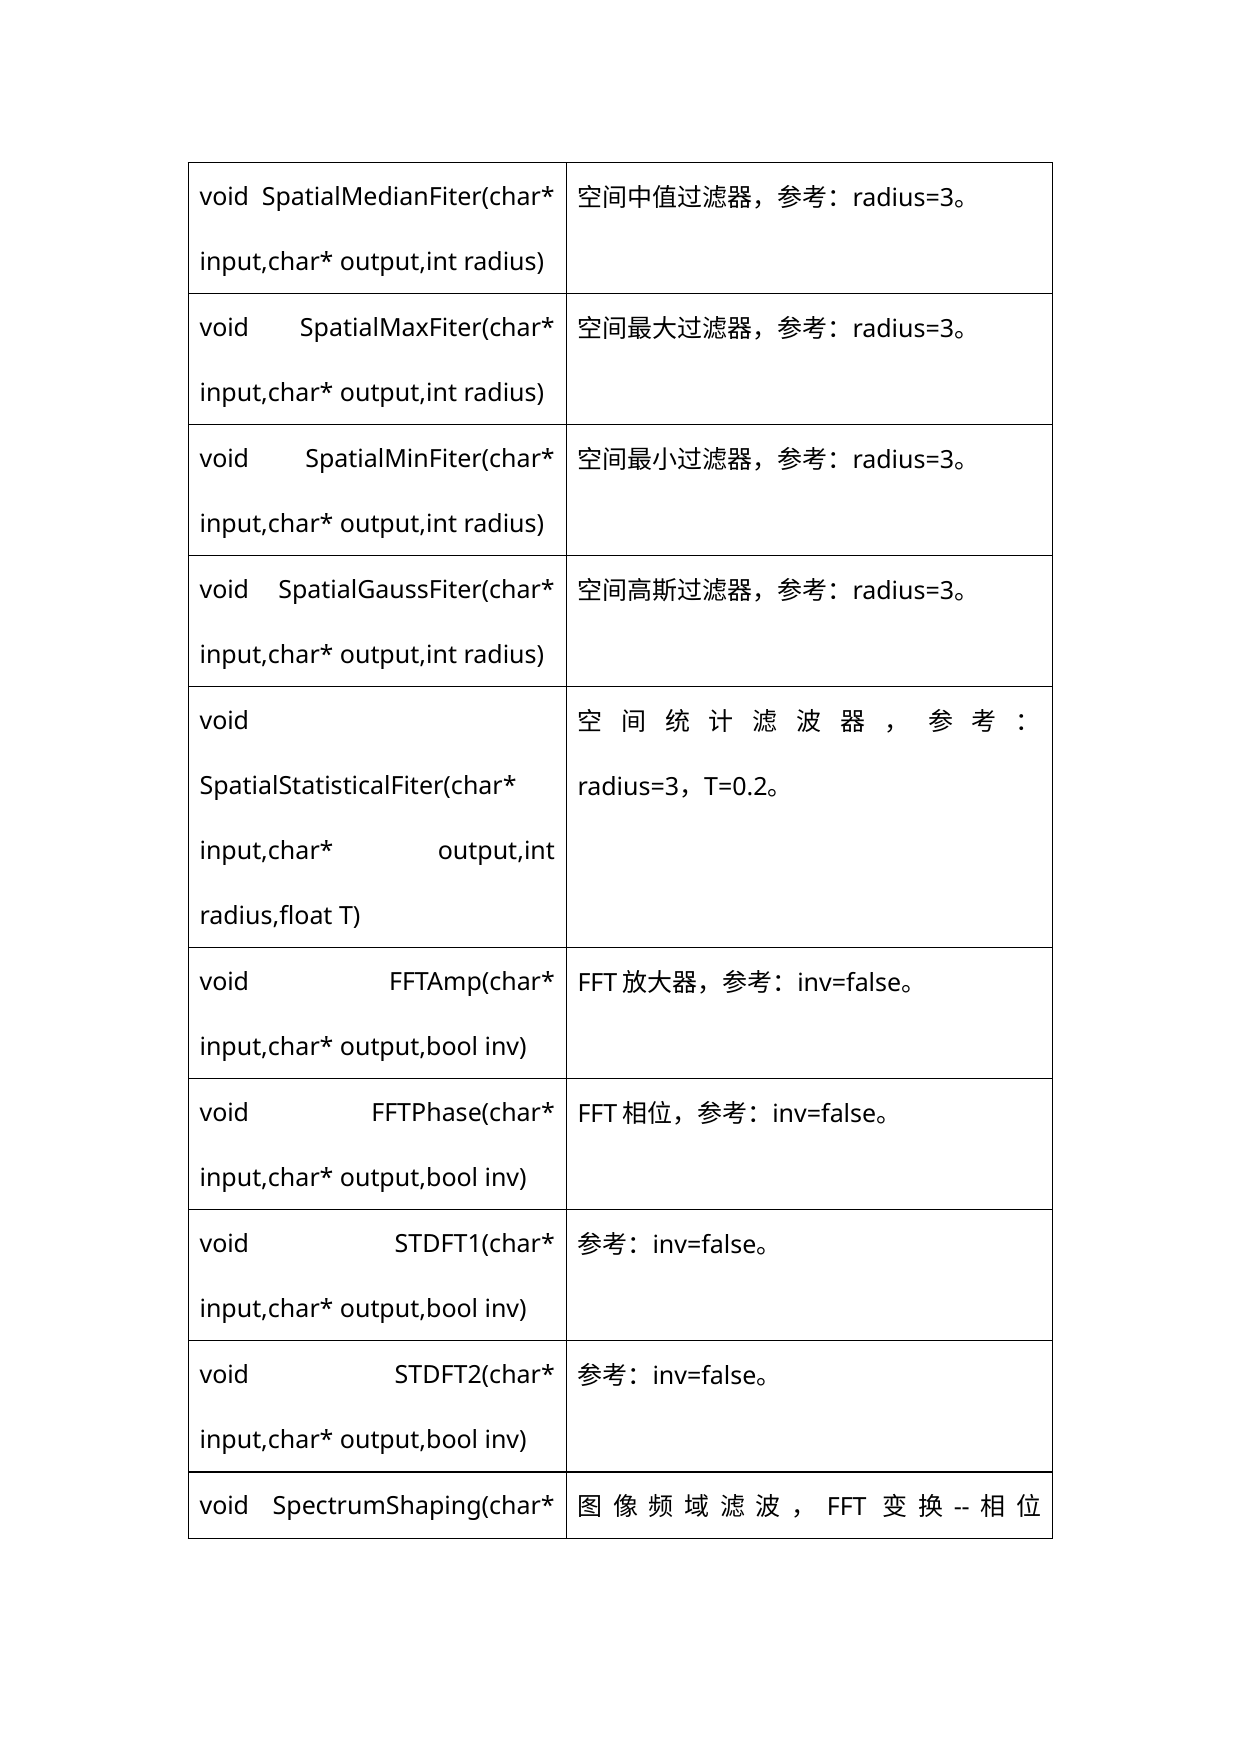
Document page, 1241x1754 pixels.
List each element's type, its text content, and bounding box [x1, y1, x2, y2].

table_cell 空间中值过滤器，参考：radius=3。 [567, 163, 1052, 293]
table_cell void SpatialGaussFiter(char* input,char* output,int radius) [189, 556, 566, 686]
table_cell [189, 1473, 566, 1537]
table_cell 空间高斯过滤器，参考：radius=3。 [567, 556, 1052, 686]
table_cell 空间最大过滤器，参考：radius=3。 [567, 294, 1052, 424]
table_cell 空间最小过滤器，参考：radius=3。 [567, 425, 1052, 555]
table_cell FFT相位，参考：inv=false。 [567, 1079, 1052, 1209]
table_cell void SpatialMinFiter(char* input,char* output,int radius) [189, 425, 566, 555]
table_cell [567, 1473, 1052, 1537]
table_cell void SpatialMaxFiter(char* input,char* output,int radius) [189, 294, 566, 424]
table_cell void STDFT1(char* input,char* output,bool inv) [189, 1210, 566, 1340]
table_cell void SpatialStatisticalFiter(char* input,char* output,int radius,float T) [189, 687, 566, 947]
table_cell void FFTAmp(char* input,char* output,bool inv) [189, 948, 566, 1078]
table_cell void SpatialMedianFiter(char* input,char* output,int radius) [189, 163, 566, 293]
table_cell void STDFT2(char* input,char* output,bool inv) [189, 1341, 566, 1471]
table_cell FFT放大器，参考：inv=false。 [567, 948, 1052, 1078]
table_cell 空间统计滤波器，参考：radius=3，T=0.2。 [567, 687, 1052, 947]
table_cell 参考：inv=false。 [567, 1341, 1052, 1471]
table_cell 参考：inv=false。 [567, 1210, 1052, 1340]
table_cell void FFTPhase(char* input,char* output,bool inv) [189, 1079, 566, 1209]
